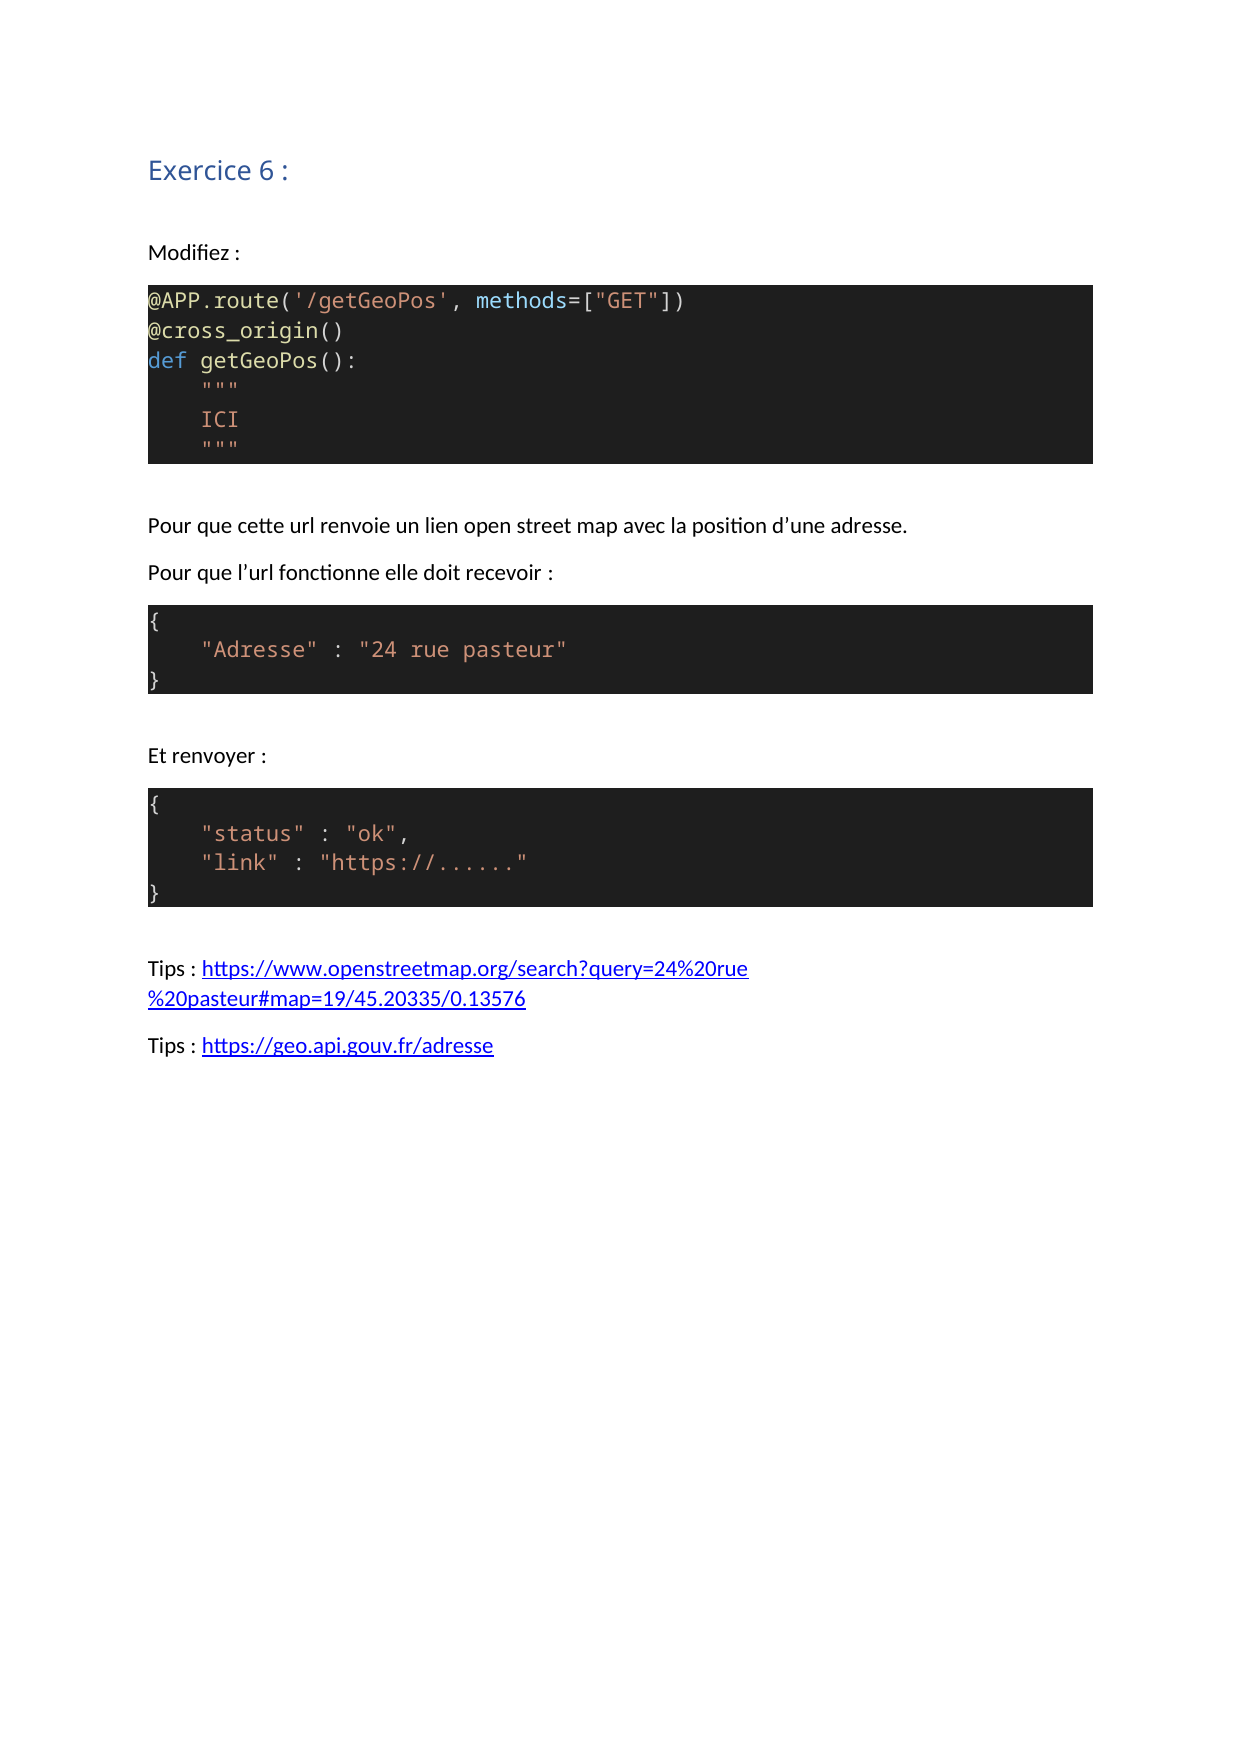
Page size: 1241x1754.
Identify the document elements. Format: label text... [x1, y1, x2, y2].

text """ [148, 375, 1093, 404]
text } [148, 877, 1093, 907]
text Pour que cette url renvoie un lien open street map avec la position d’une adresse. [148, 511, 1093, 539]
text Tips : https://www.openstreetmap.org/search?query=24%20rue%20pasteur#map=19/45.20335/0.13576 [148, 954, 1093, 1012]
text Pour que l’url fonctionne elle doit recevoir : [148, 558, 1093, 586]
text Et renvoyer : [148, 741, 1093, 769]
text "status" : "ok", [148, 818, 1093, 847]
text { [148, 788, 1093, 818]
text { [148, 605, 1093, 634]
text @cross_origin() [148, 315, 1093, 345]
text } [148, 664, 1093, 694]
text Modifiez : [148, 238, 1093, 266]
text "link" : "https://......" [148, 847, 1093, 877]
text def getGeoPos(): [148, 345, 1093, 375]
text ICI [148, 404, 1093, 434]
text @APP.route('/getGeoPos', methods=["GET"]) [148, 285, 1093, 315]
subtitle Exercice 6 : [148, 152, 1093, 189]
text Tips : https://geo.api.gouv.fr/adresse [148, 1031, 1093, 1059]
text """ [148, 434, 1093, 464]
text "Adresse" : "24 rue pasteur" [148, 634, 1093, 664]
